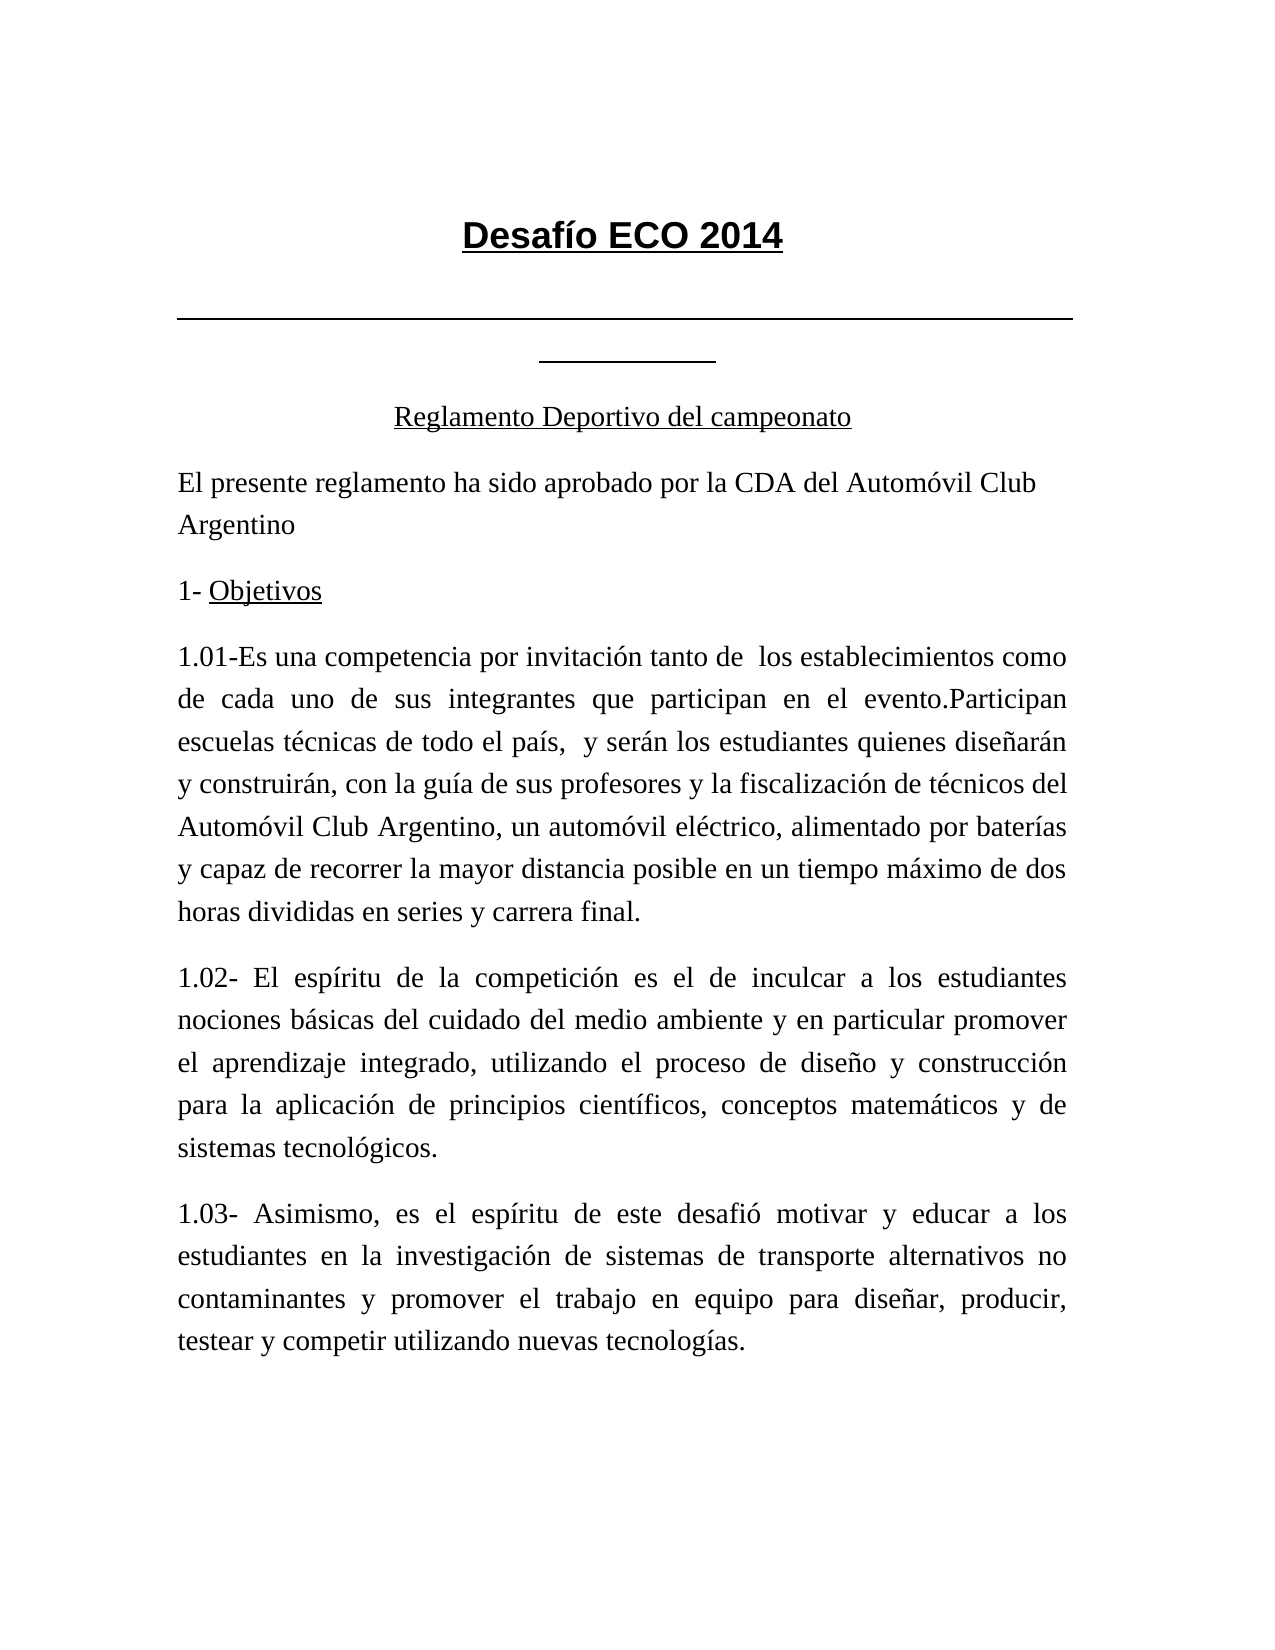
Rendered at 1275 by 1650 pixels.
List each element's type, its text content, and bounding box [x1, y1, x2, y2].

text 1.03- Asimismo, es el espíritu de este desafió motivar y educar a los estudiantes en la investigación de sistemas de transporte alternativos no contaminantes y promover el trabajo en equipo para diseñar, producir, testear y competir utilizando nuevas tecnologías. [177, 1187, 1068, 1357]
text El presente reglamento ha sido aprobado por la CDA del Automóvil Club Argentino [177, 456, 1068, 541]
text Reglamento Deportivo del campeonato [177, 390, 1068, 432]
text 1.01-Es una competencia por invitación tanto de los establecimientos como de cada uno de sus integrantes que participan en el evento.Participan escuelas técnicas de todo el país, y serán los estudiantes quienes diseñarán y construirán, con la guía de sus profesores y la fiscalización de técnicos del Automóvil Club Argentino, un automóvil eléctrico, alimentado por baterías y capaz de recorrer la mayor distancia posible en un tiempo máximo de dos horas divididas en series y carrera final. [177, 630, 1068, 928]
text 1- Objetivos [177, 564, 1068, 607]
text Desafío ECO 2014 [177, 213, 1068, 257]
text 1.02- El espíritu de la competición es el de inculcar a los estudiantes nociones básicas del cuidado del medio ambiente y en particular promover el aprendizaje integrado, utilizando el proceso de diseño y construcción para la aplicación de principios científicos, conceptos matemáticos y de sistemas tecnológicos. [177, 951, 1068, 1163]
